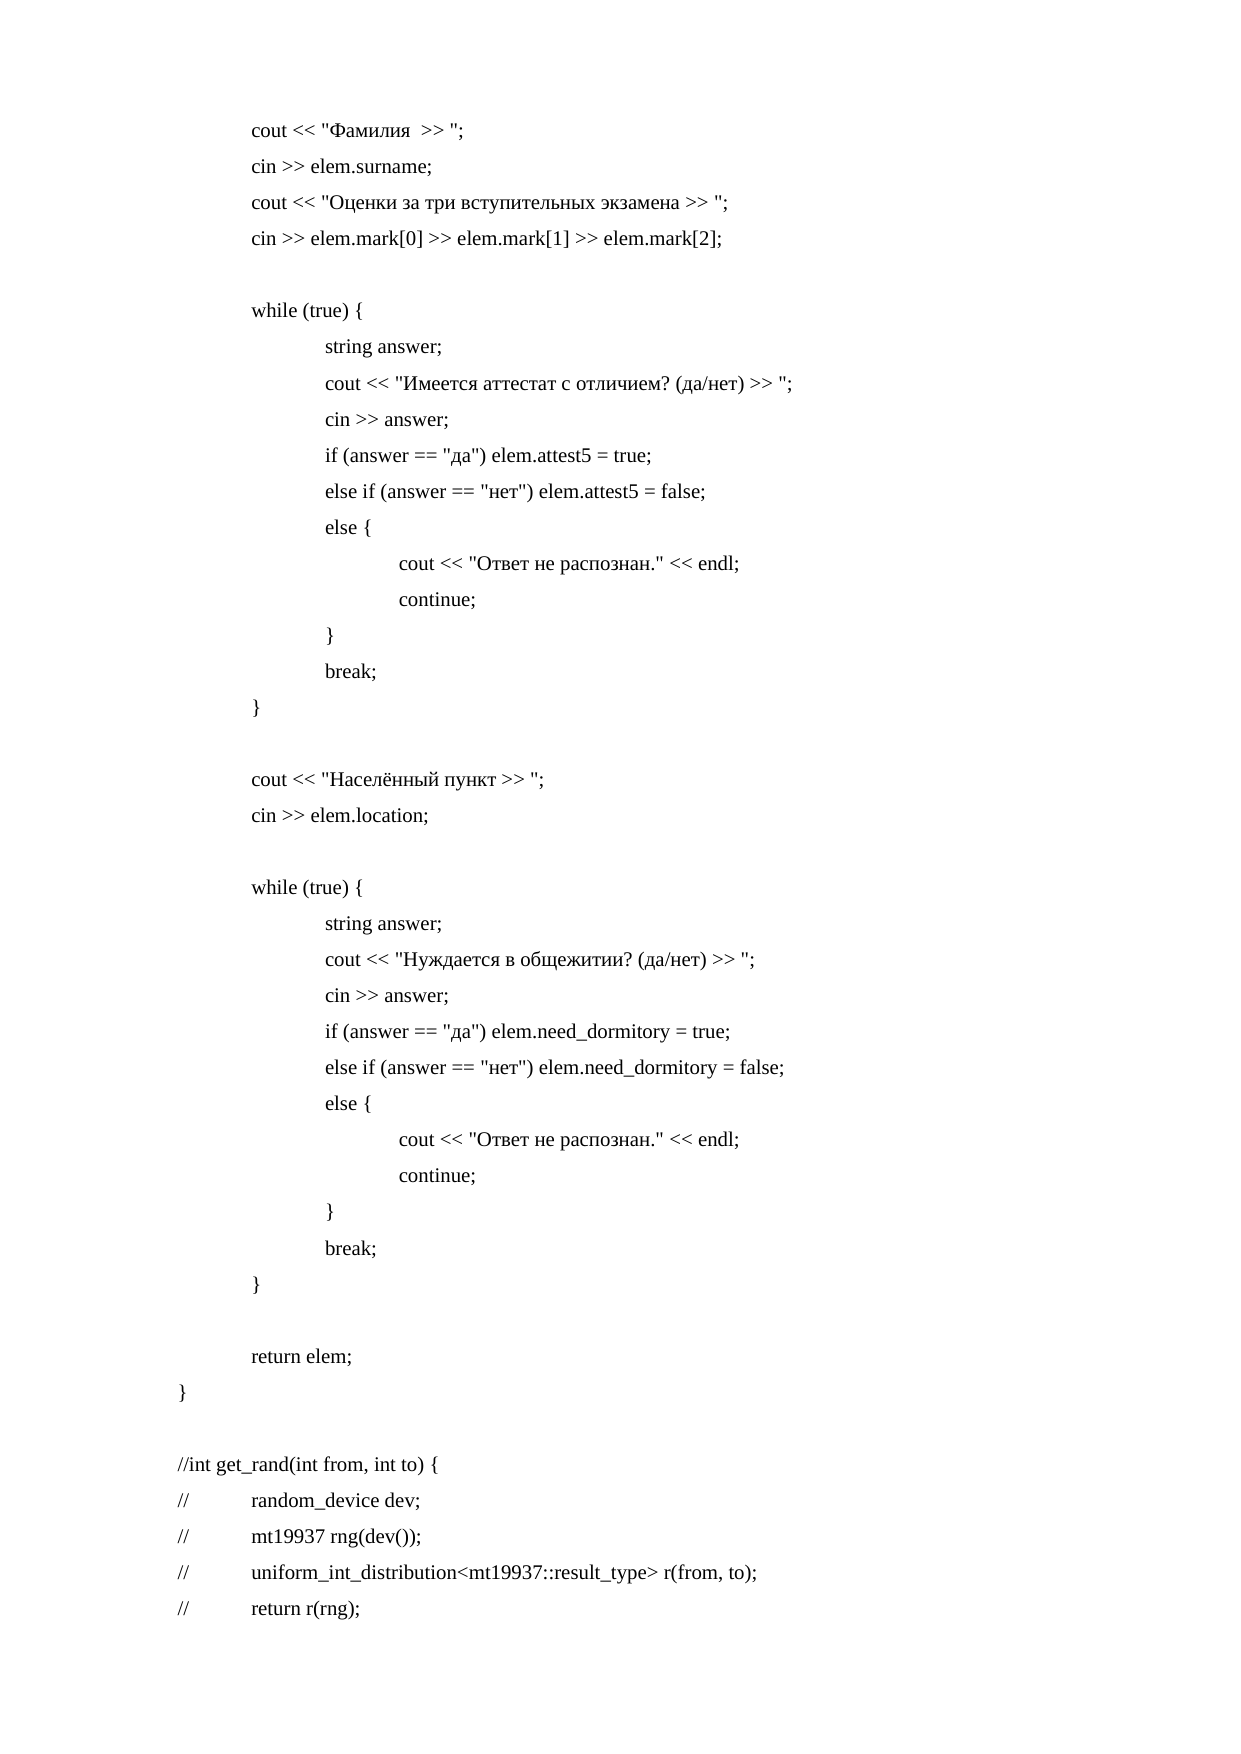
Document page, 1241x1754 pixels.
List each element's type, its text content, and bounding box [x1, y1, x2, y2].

text else if (answer == "нет") elem.attest5 = false; [177, 478, 1152, 503]
text } [177, 623, 1152, 647]
text } [177, 1199, 1152, 1223]
text continue; [177, 1163, 1152, 1187]
text string answer; [177, 334, 1152, 358]
text // random_device dev; [177, 1488, 1152, 1512]
text cout << "Фамилия >> "; [177, 118, 1152, 142]
text else { [177, 514, 1152, 539]
text cout << "Населённый пункт >> "; [177, 767, 1152, 791]
text return elem; [177, 1343, 1152, 1368]
text } [177, 695, 1152, 719]
text // mt19937 rng(dev()); [177, 1524, 1152, 1548]
text continue; [177, 587, 1152, 611]
text } [177, 1271, 1152, 1296]
text while (true) { [177, 298, 1152, 322]
text } [177, 1379, 1152, 1404]
text // uniform_int_distribution<mt19937::result_type> r(from, to); [177, 1560, 1152, 1584]
text else { [177, 1091, 1152, 1115]
text cin >> elem.surname; [177, 154, 1152, 178]
text cin >> elem.mark[0] >> elem.mark[1] >> elem.mark[2]; [177, 226, 1152, 250]
text cout << "Оценки за три вступительных экзамена >> "; [177, 190, 1152, 214]
text // return r(rng); [177, 1596, 1152, 1620]
text else if (answer == "нет") elem.need_dormitory = false; [177, 1055, 1152, 1079]
text cin >> answer; [177, 983, 1152, 1007]
text cout << "Имеется аттестат с отличием? (да/нет) >> "; [177, 370, 1152, 394]
text while (true) { [177, 875, 1152, 899]
text cin >> elem.location; [177, 803, 1152, 827]
text cout << "Нуждается в общежитии? (да/нет) >> "; [177, 947, 1152, 971]
text //int get_rand(int from, int to) { [177, 1452, 1152, 1476]
text cout << "Ответ не распознан." << endl; [177, 551, 1152, 575]
text if (answer == "да") elem.need_dormitory = true; [177, 1019, 1152, 1043]
text break; [177, 659, 1152, 683]
text break; [177, 1235, 1152, 1259]
text cin >> answer; [177, 406, 1152, 431]
text if (answer == "да") elem.attest5 = true; [177, 442, 1152, 467]
text string answer; [177, 911, 1152, 935]
text cout << "Ответ не распознан." << endl; [177, 1127, 1152, 1151]
